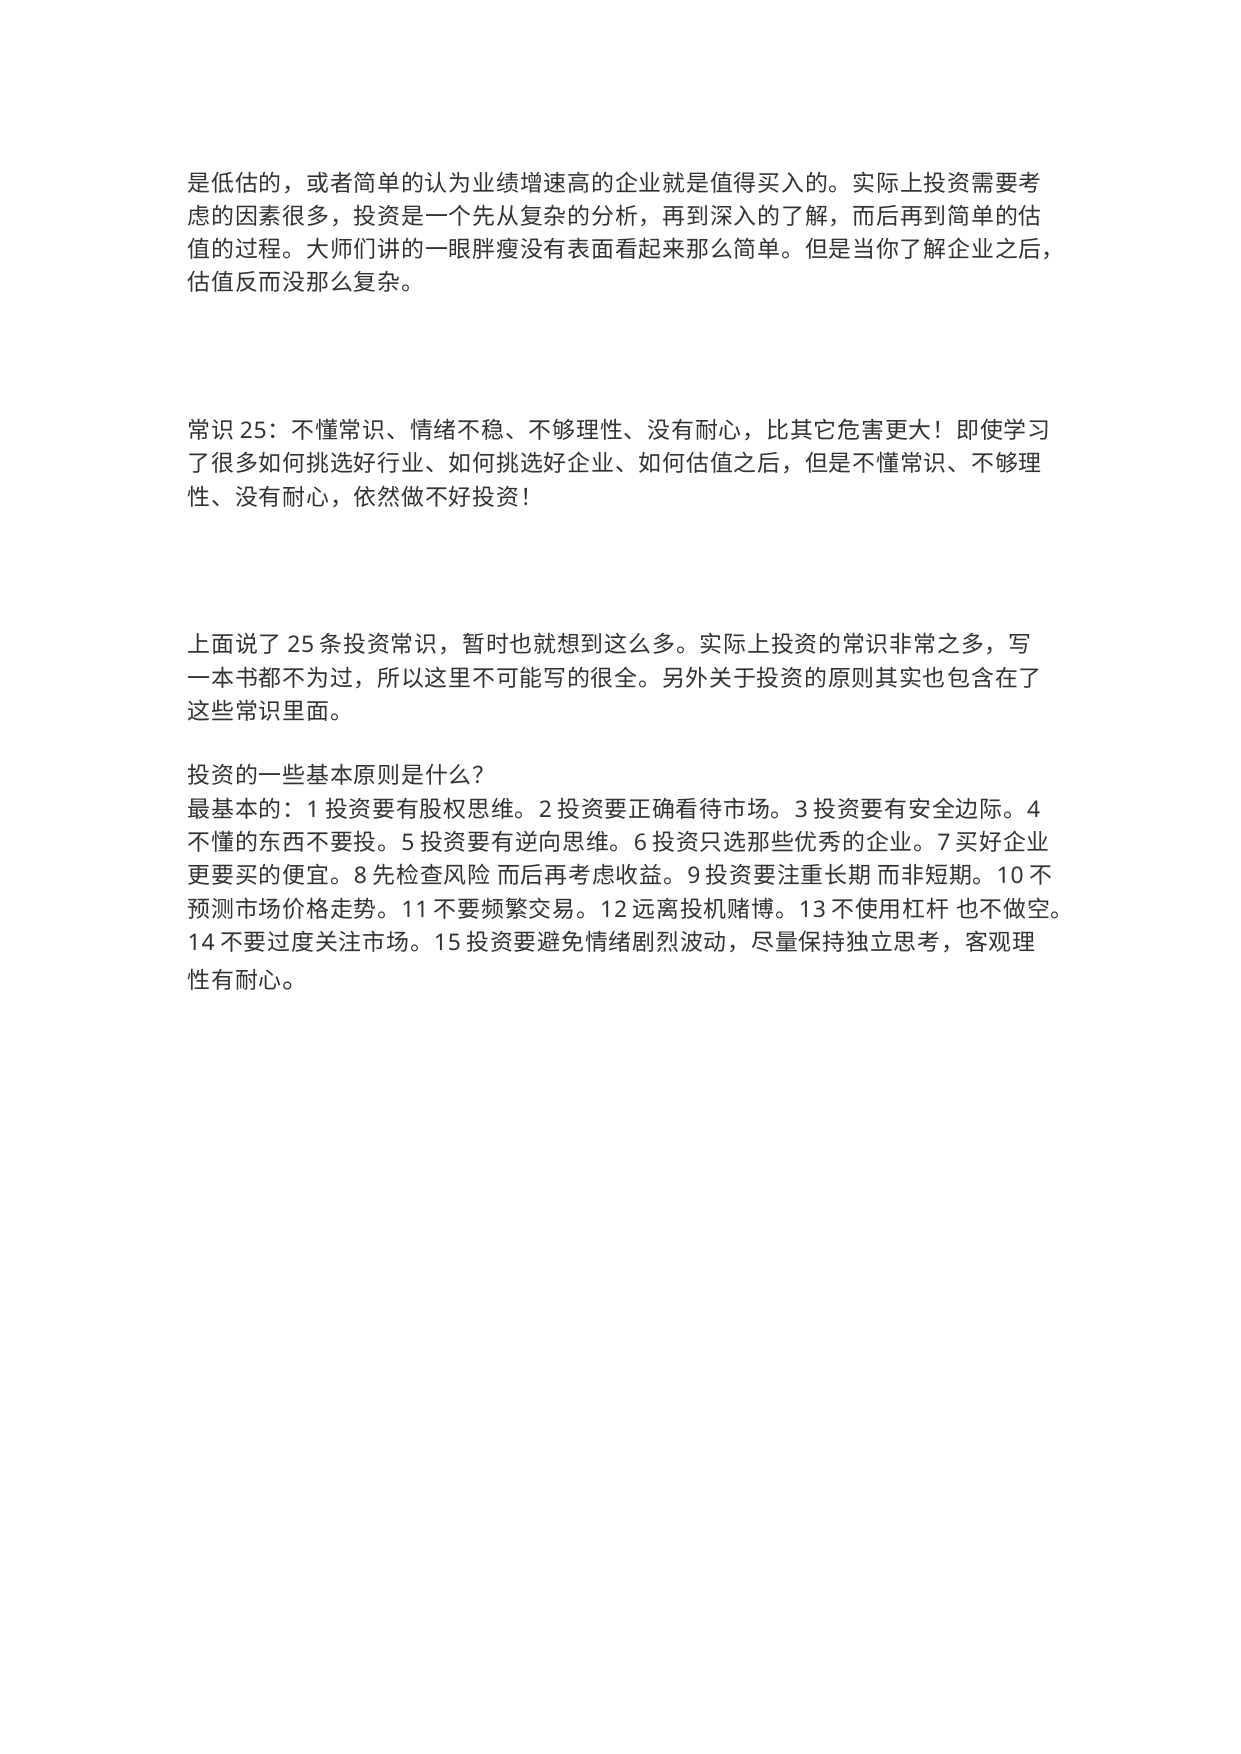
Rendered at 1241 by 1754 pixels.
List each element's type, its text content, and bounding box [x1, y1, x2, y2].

text 常识25：不懂常识、情绪不稳、不够理性、没有耐心，比其它危害更大！即使学习了很多如何挑选好行业、如何挑选好企业、如何估值之后，但是不懂常识、不够理性、没有耐心，依然做不好投资！ [187, 412, 1053, 606]
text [187, 164, 1053, 391]
text 上面说了25条投资常识，暂时也就想到这么多。实际上投资的常识非常之多，写一本书都不为过，所以这里不可能写的很全。另外关于投资的原则其实也包含在了这些常识里面。 投资的一些基本原则是什么？ 最基本的：1投资要有股权思维。2投资要正确看待市场。3投资要有安全边际。4不懂的东西不要投。5投资要有逆向思维。6投资只选那些优秀的企业。7买好企业 更要买的便宜。8先检查风险 而后再考虑收益。9投资要注重长期 而非短期。10不预测市场价格走势。11不要频繁交易。12远离投机赌博。13不使用杠杆 也不做空。14不要过度关注市场。15投资要避免情绪剧烈波动，尽量保持独立思考，客观理性有耐心。 [187, 626, 1053, 1028]
